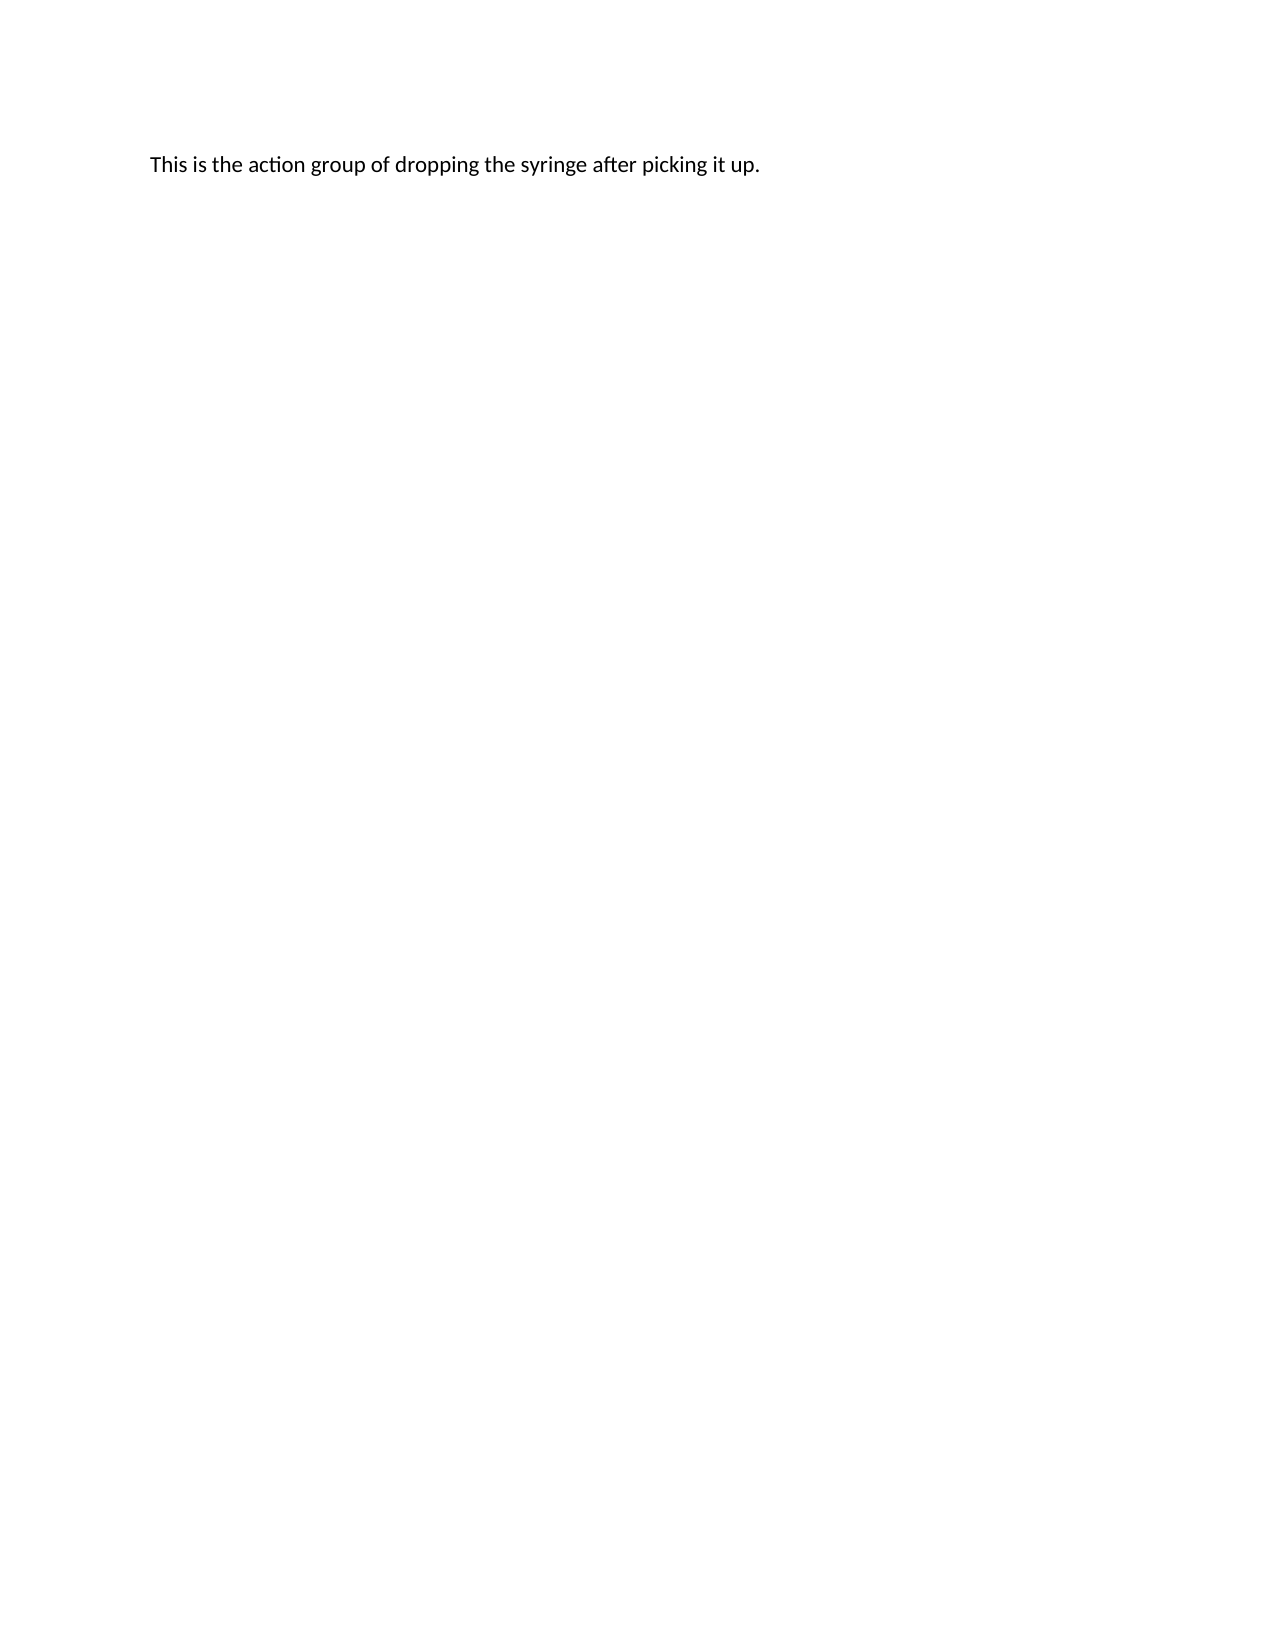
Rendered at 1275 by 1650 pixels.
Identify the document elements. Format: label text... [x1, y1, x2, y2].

text This is the action group of dropping the syringe after picking it up. [150, 150, 1125, 178]
